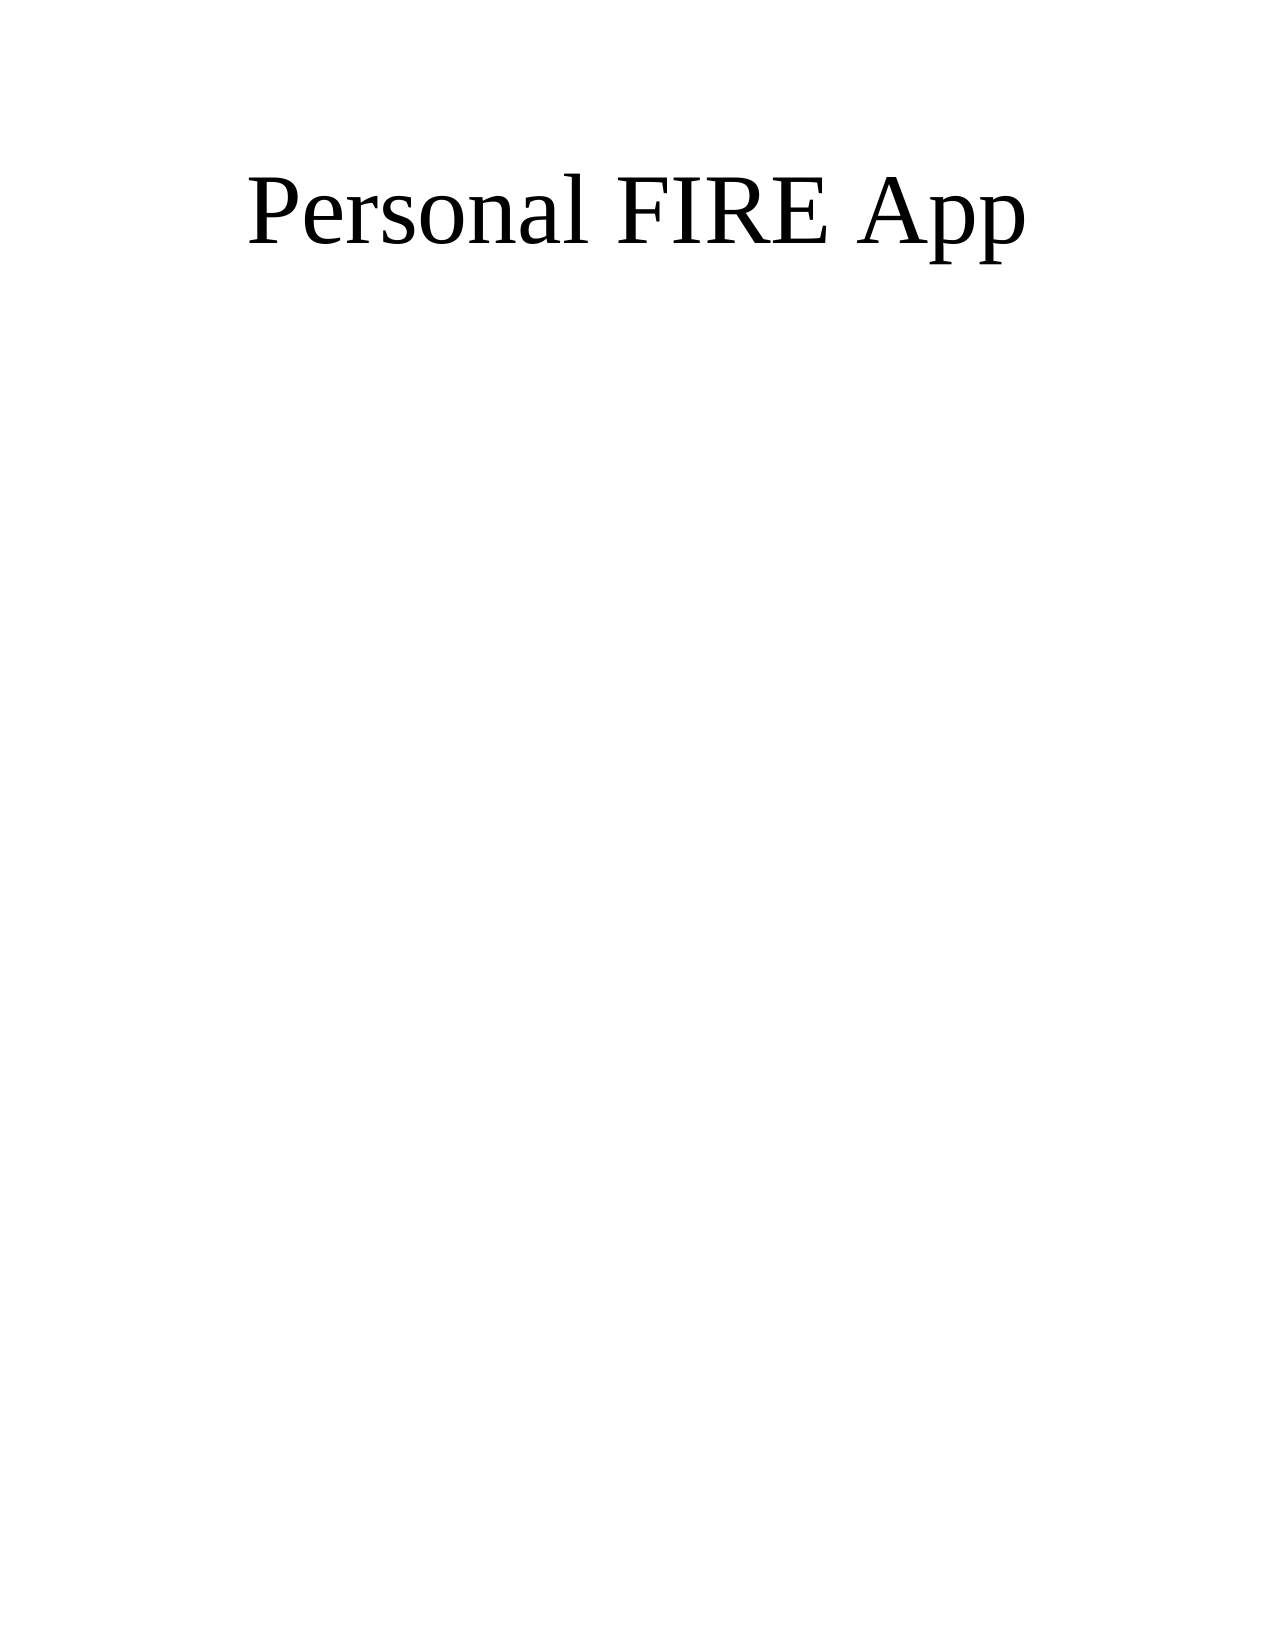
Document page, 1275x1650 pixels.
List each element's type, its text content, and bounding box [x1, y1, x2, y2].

text Personal FIRE App [150, 150, 1125, 265]
